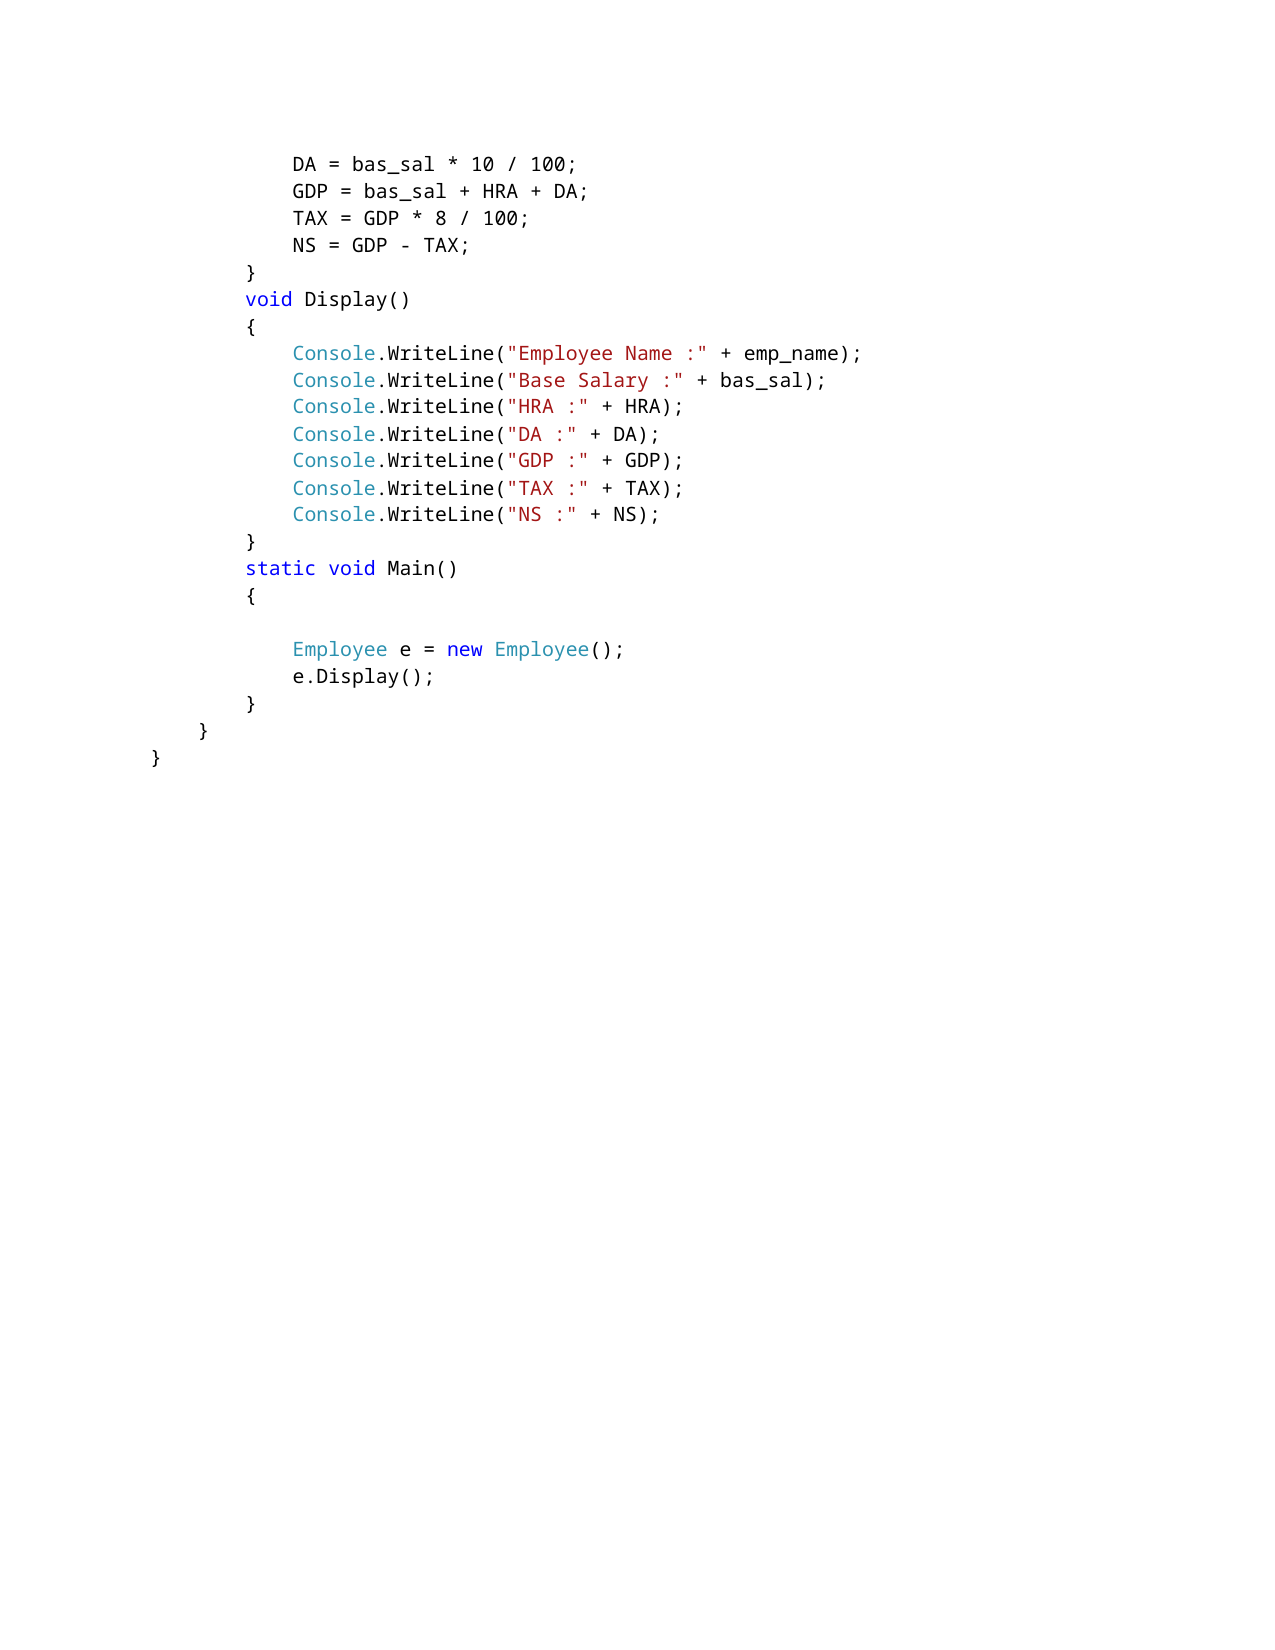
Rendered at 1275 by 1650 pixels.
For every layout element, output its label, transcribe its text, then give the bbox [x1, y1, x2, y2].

text } [150, 743, 1125, 771]
text e.Display(); [150, 663, 1125, 689]
text Console.WriteLine("TAX :" + TAX); [150, 474, 1125, 501]
text } [150, 258, 1125, 285]
text } [150, 717, 1125, 743]
text Console.WriteLine("HRA :" + HRA); [150, 393, 1125, 420]
text void Display() [150, 285, 1125, 312]
text NS = GDP - TAX; [150, 231, 1125, 258]
text static void Main() [150, 555, 1125, 582]
text { [150, 312, 1125, 339]
text Console.WriteLine("DA :" + DA); [150, 420, 1125, 447]
text Console.WriteLine("NS :" + NS); [150, 501, 1125, 528]
text Console.WriteLine("GDP :" + GDP); [150, 447, 1125, 474]
text GDP = bas_sal + HRA + DA; [150, 177, 1125, 204]
text Employee e = new Employee(); [150, 636, 1125, 663]
text } [150, 689, 1125, 717]
text { [150, 582, 1125, 609]
text Console.WriteLine("Employee Name :" + emp_name); [150, 339, 1125, 366]
text DA = bas_sal * 10 / 100; [150, 150, 1125, 177]
text Console.WriteLine("Base Salary :" + bas_sal); [150, 366, 1125, 393]
text TAX = GDP * 8 / 100; [150, 204, 1125, 231]
text } [150, 528, 1125, 555]
